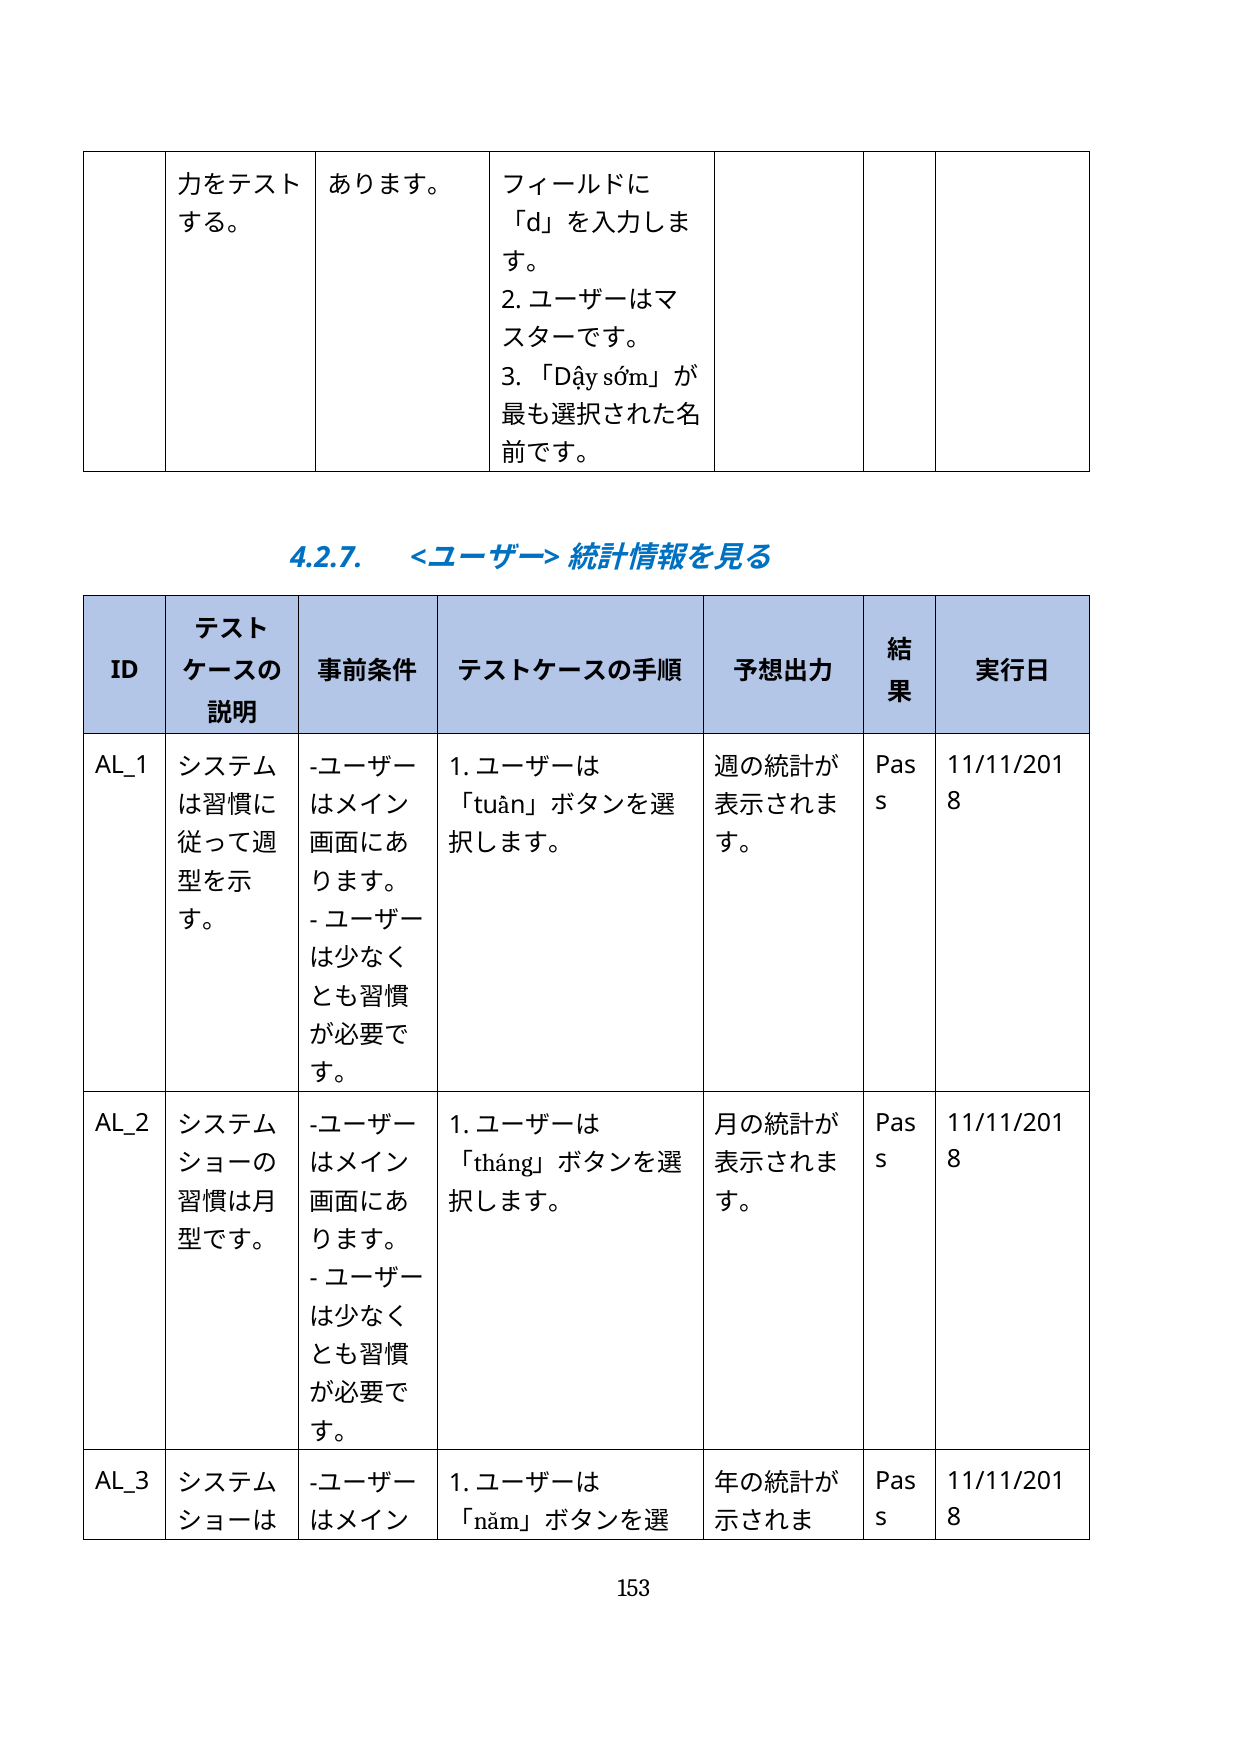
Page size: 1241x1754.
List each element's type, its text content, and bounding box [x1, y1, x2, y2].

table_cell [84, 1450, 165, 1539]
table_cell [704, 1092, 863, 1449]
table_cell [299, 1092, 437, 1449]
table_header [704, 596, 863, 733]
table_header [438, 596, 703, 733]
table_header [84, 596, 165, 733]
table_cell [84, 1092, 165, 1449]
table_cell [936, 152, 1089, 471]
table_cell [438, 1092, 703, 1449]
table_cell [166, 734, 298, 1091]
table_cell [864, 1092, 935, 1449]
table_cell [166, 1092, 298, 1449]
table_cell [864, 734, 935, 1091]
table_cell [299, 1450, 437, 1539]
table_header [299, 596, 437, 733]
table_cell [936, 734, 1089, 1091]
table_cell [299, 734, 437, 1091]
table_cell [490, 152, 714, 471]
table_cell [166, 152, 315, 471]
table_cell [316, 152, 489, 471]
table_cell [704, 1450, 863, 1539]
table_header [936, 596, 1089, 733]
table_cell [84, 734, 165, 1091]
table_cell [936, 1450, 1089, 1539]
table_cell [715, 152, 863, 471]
list <ユーザー> 統計情報を見る [290, 534, 1090, 576]
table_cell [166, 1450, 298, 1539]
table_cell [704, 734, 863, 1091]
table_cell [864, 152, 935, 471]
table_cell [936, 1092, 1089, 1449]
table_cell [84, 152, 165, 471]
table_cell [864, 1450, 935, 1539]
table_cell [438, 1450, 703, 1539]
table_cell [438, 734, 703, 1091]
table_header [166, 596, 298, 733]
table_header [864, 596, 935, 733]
